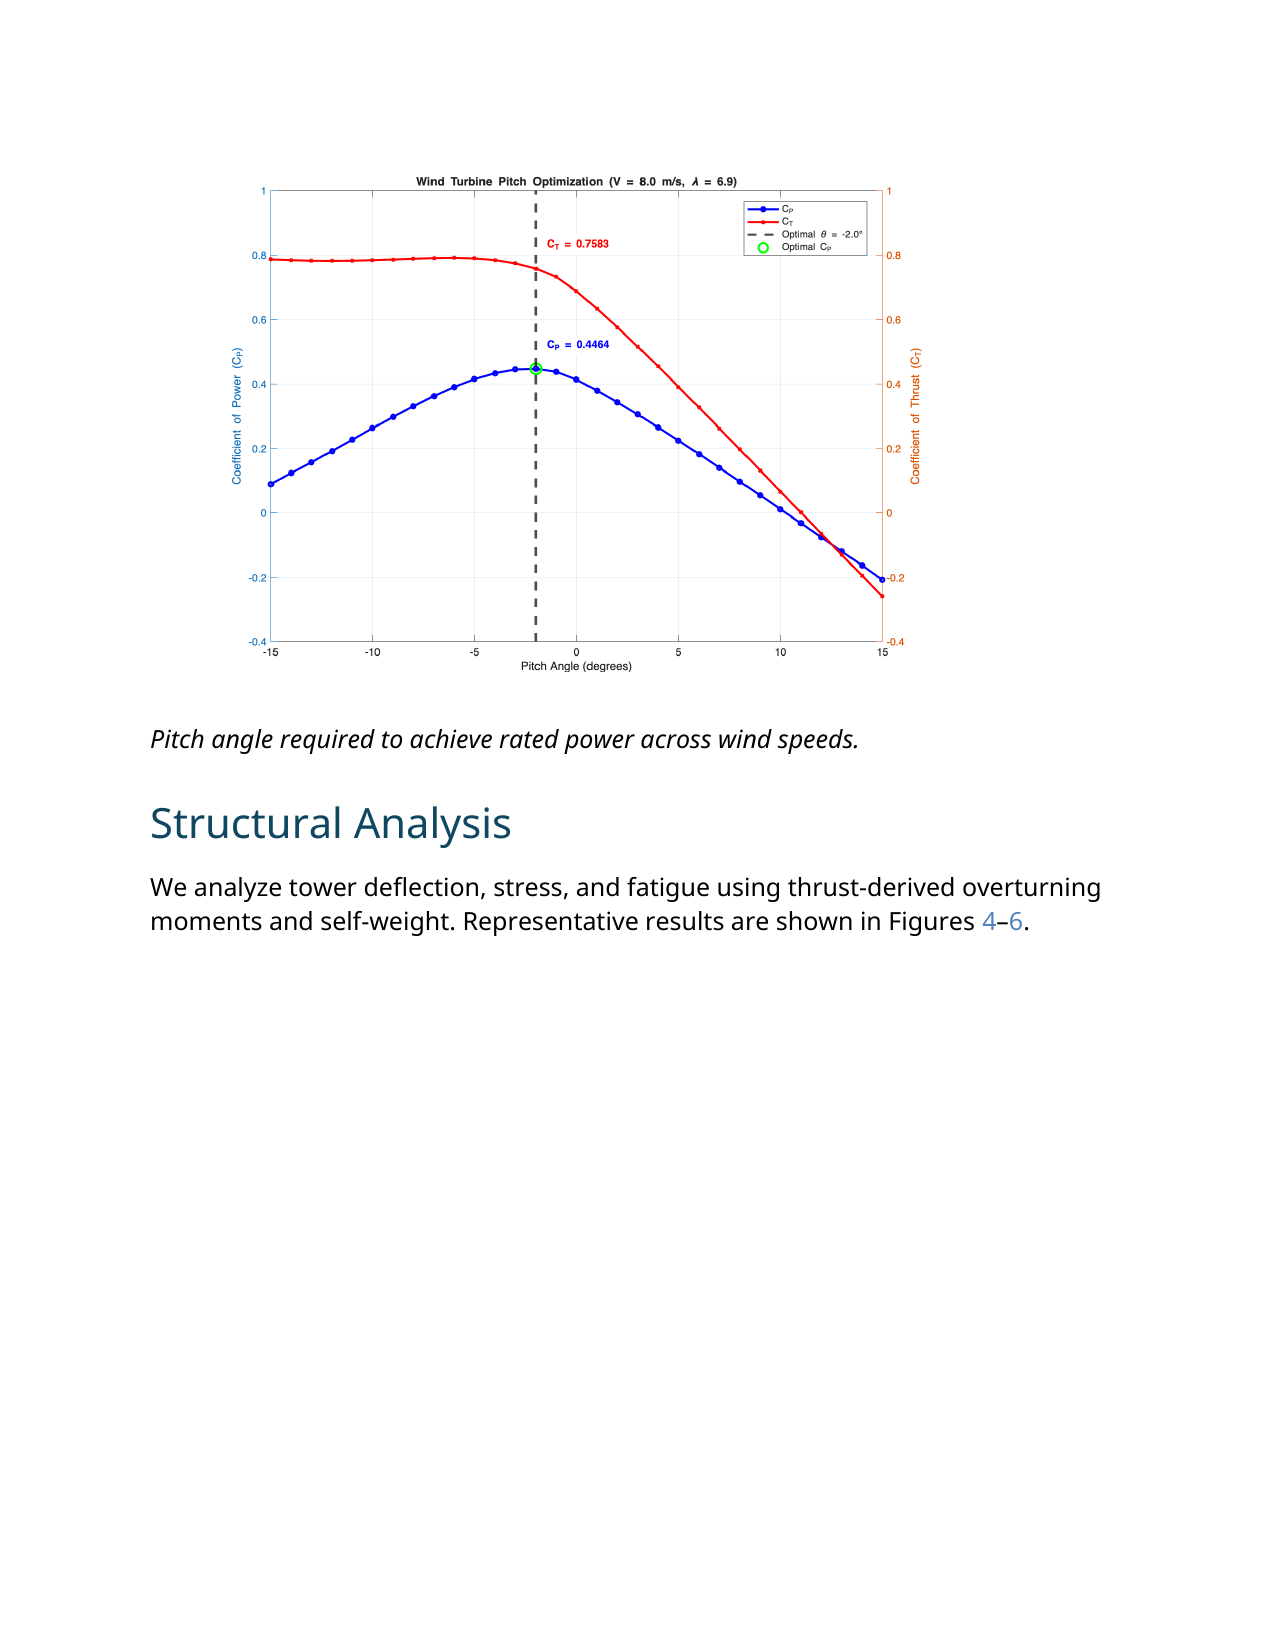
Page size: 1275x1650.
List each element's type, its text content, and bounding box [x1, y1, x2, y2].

text Pitch angle required to achieve rated power across wind speeds. [150, 722, 1125, 756]
subtitle Structural Analysis [150, 794, 1125, 850]
picture [168, 150, 957, 702]
text We analyze tower deflection, stress, and fatigue using thrust-derived overturning moments and self-weight. Representative results are shown in Figures 4–6. [150, 869, 1125, 937]
